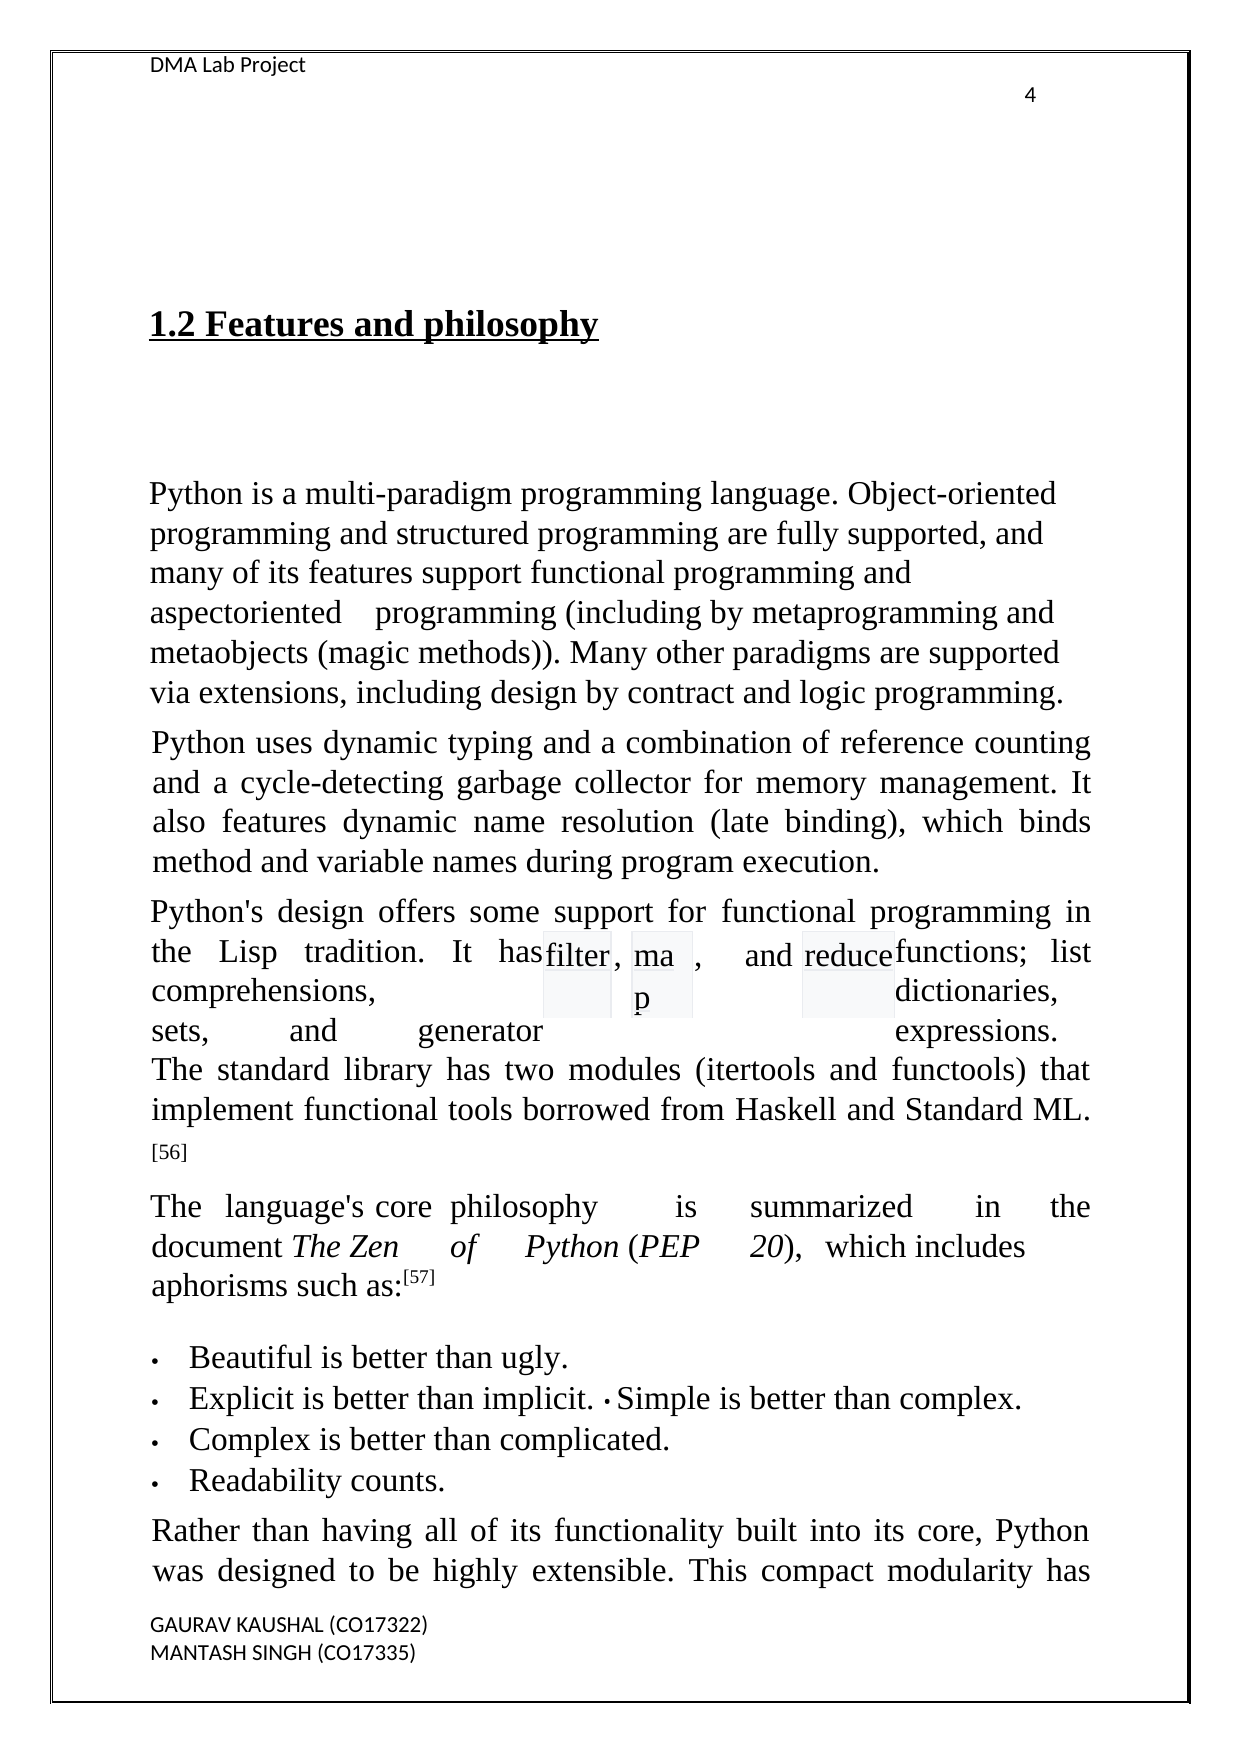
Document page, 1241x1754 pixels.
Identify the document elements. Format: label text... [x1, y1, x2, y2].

text Python's design offers some support for functional programming in the Lisp tradition. It has functions; list comprehensions, dictionaries, sets, and generator expressions. The standard library has two modules (itertools and functools) that implement functional tools borrowed from Haskell and Standard ML.[56] [150, 892, 1091, 1167]
list Readability counts. [151, 1460, 1091, 1498]
table_header , [612, 931, 631, 1018]
list Complex is better than complicated. [151, 1419, 1091, 1457]
text Python uses dynamic typing and a combination of reference counting and a cycle-detecting garbage collector for memory management. It also features dynamic name resolution (late binding), which binds method and variable names during program execution. [151, 723, 1091, 879]
text The language's core philosophy is summarized in the document The Zen of Python (PEP 20), which includes aphorisms such as:[57] [150, 1186, 1099, 1304]
text Python is a multi-paradigm programming language. Object-oriented programming and structured programming are fully supported, and many of its features support functional programming and aspectoriented programming (including by metaprogramming and metaobjects (magic methods)). Many other paradigms are supported via extensions, including design by contract and logic programming. [148, 473, 1099, 711]
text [151, 1510, 1091, 1588]
subtitle 1.2 Features and philosophy [148, 302, 1090, 345]
table_header filter [544, 932, 610, 1018]
table_header reduce [803, 932, 894, 1018]
table_header map [633, 932, 692, 1018]
list Explicit is better than implicit. • Simple is better than complex. [151, 1378, 1091, 1417]
list Beautiful is better than ugly. [151, 1337, 1091, 1376]
table_header , and [693, 931, 802, 1018]
